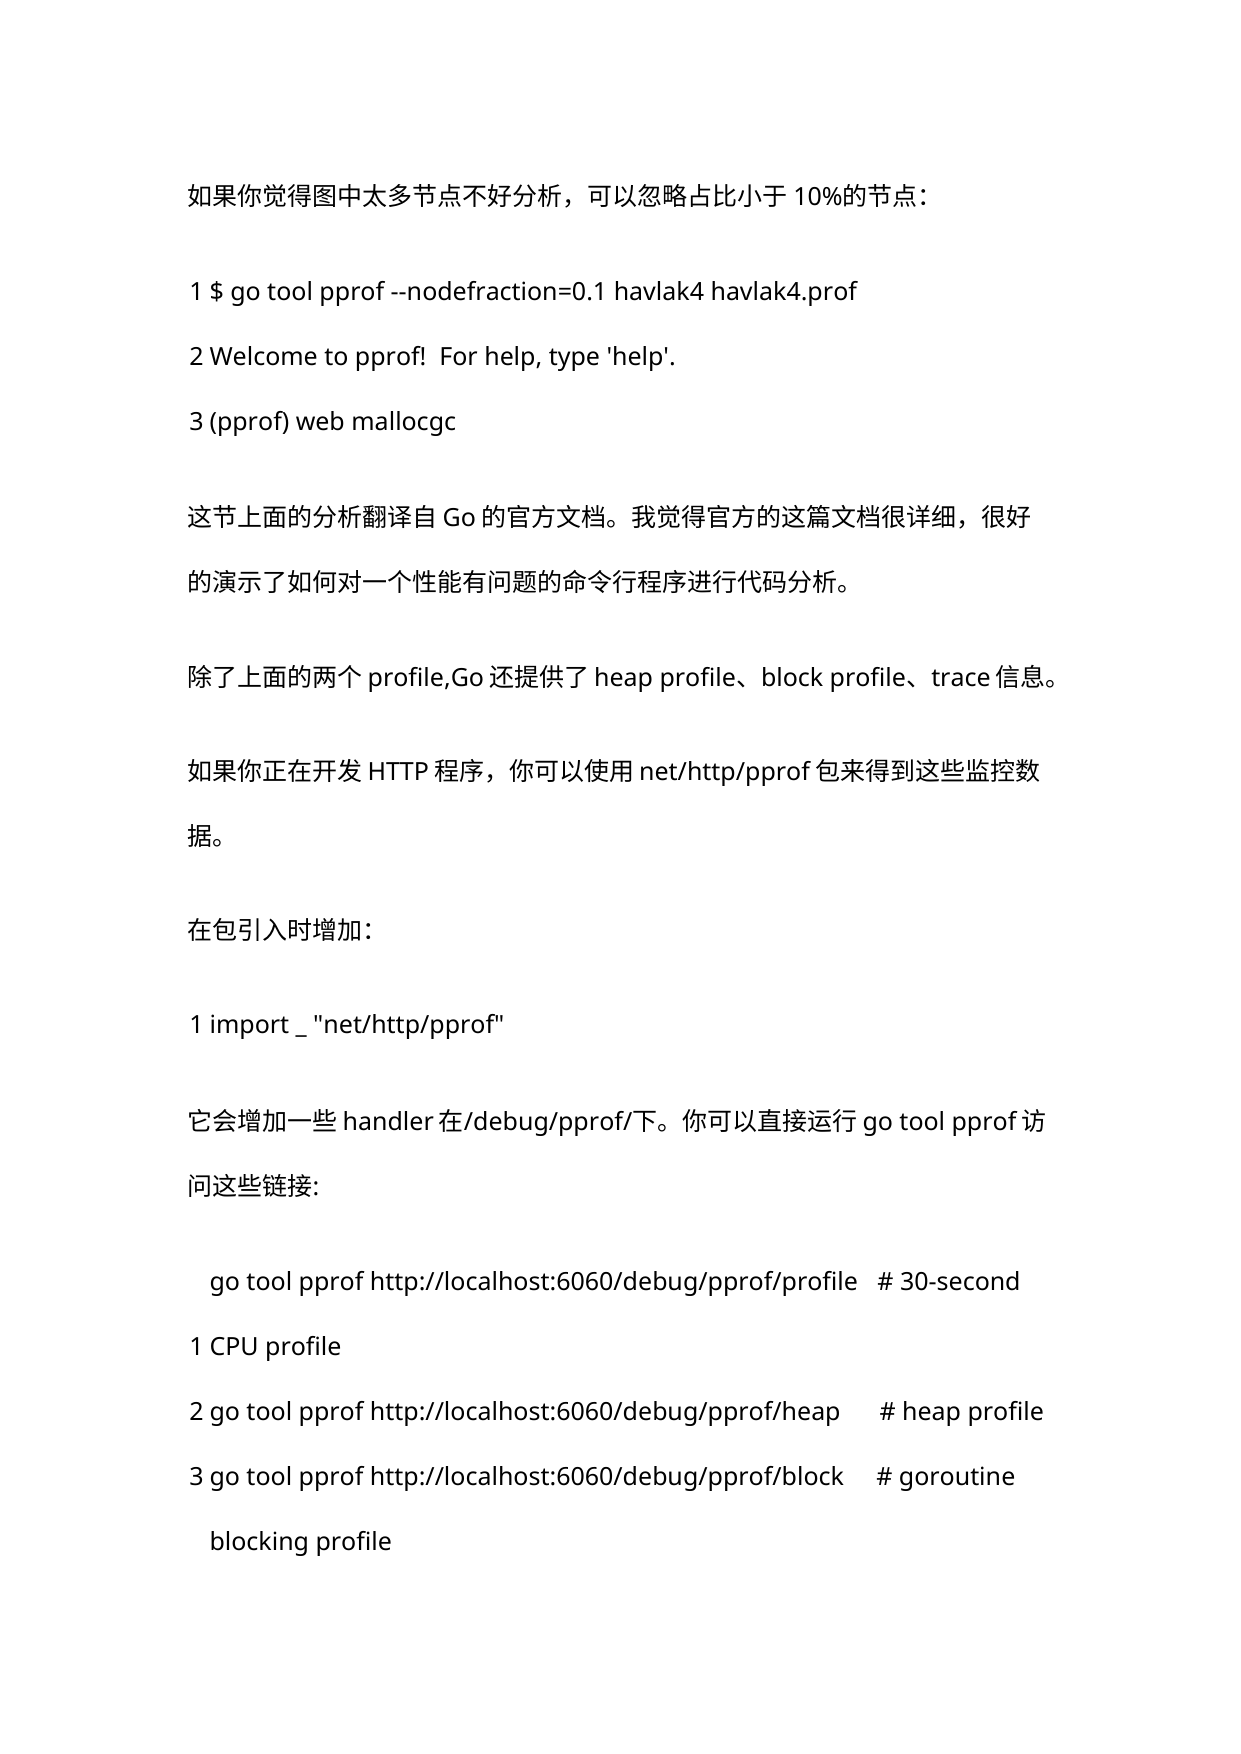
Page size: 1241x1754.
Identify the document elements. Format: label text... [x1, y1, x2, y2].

text 这节上面的分析翻译自Go的官方文档。我觉得官方的这篇文档很详细，很好的演示了如何对一个性能有问题的命令行程序进行代码分析。 [187, 483, 1053, 613]
text 在包引入时增加： [187, 896, 1053, 961]
text 如果你正在开发HTTP程序，你可以使用net/http/pprof包来得到这些监控数据。 [187, 737, 1053, 867]
table_header $ go tool pprof --nodefraction=0.1 havlak4 havlak4.prof Welcome to pprof! For help, type 'help'. (pprof) web mallocgc [208, 256, 903, 454]
table_header go tool pprof http://localhost:6060/debug/pprof/profile # 30-second CPU profile go tool pprof http://localhost:6060/debug/pprof/heap # heap profile go tool pprof http://localhost:6060/debug/pprof/block # goroutine blocking profile [208, 1247, 1053, 1575]
table_header 1 2 3 [188, 256, 208, 454]
text 如果你觉得图中太多节点不好分析，可以忽略占比小于 10%的节点： [187, 162, 1053, 227]
table_header 1 2 3 [188, 1247, 208, 1575]
text 它会增加一些handler在/debug/pprof/下。你可以直接运行go tool pprof访问这些链接: [187, 1087, 1053, 1217]
text 除了上面的两个profile,Go还提供了heap profile、block profile、trace信息。 [187, 643, 1053, 708]
table_header import _ "net/http/pprof" [208, 990, 528, 1058]
table_header 1 [188, 990, 208, 1058]
